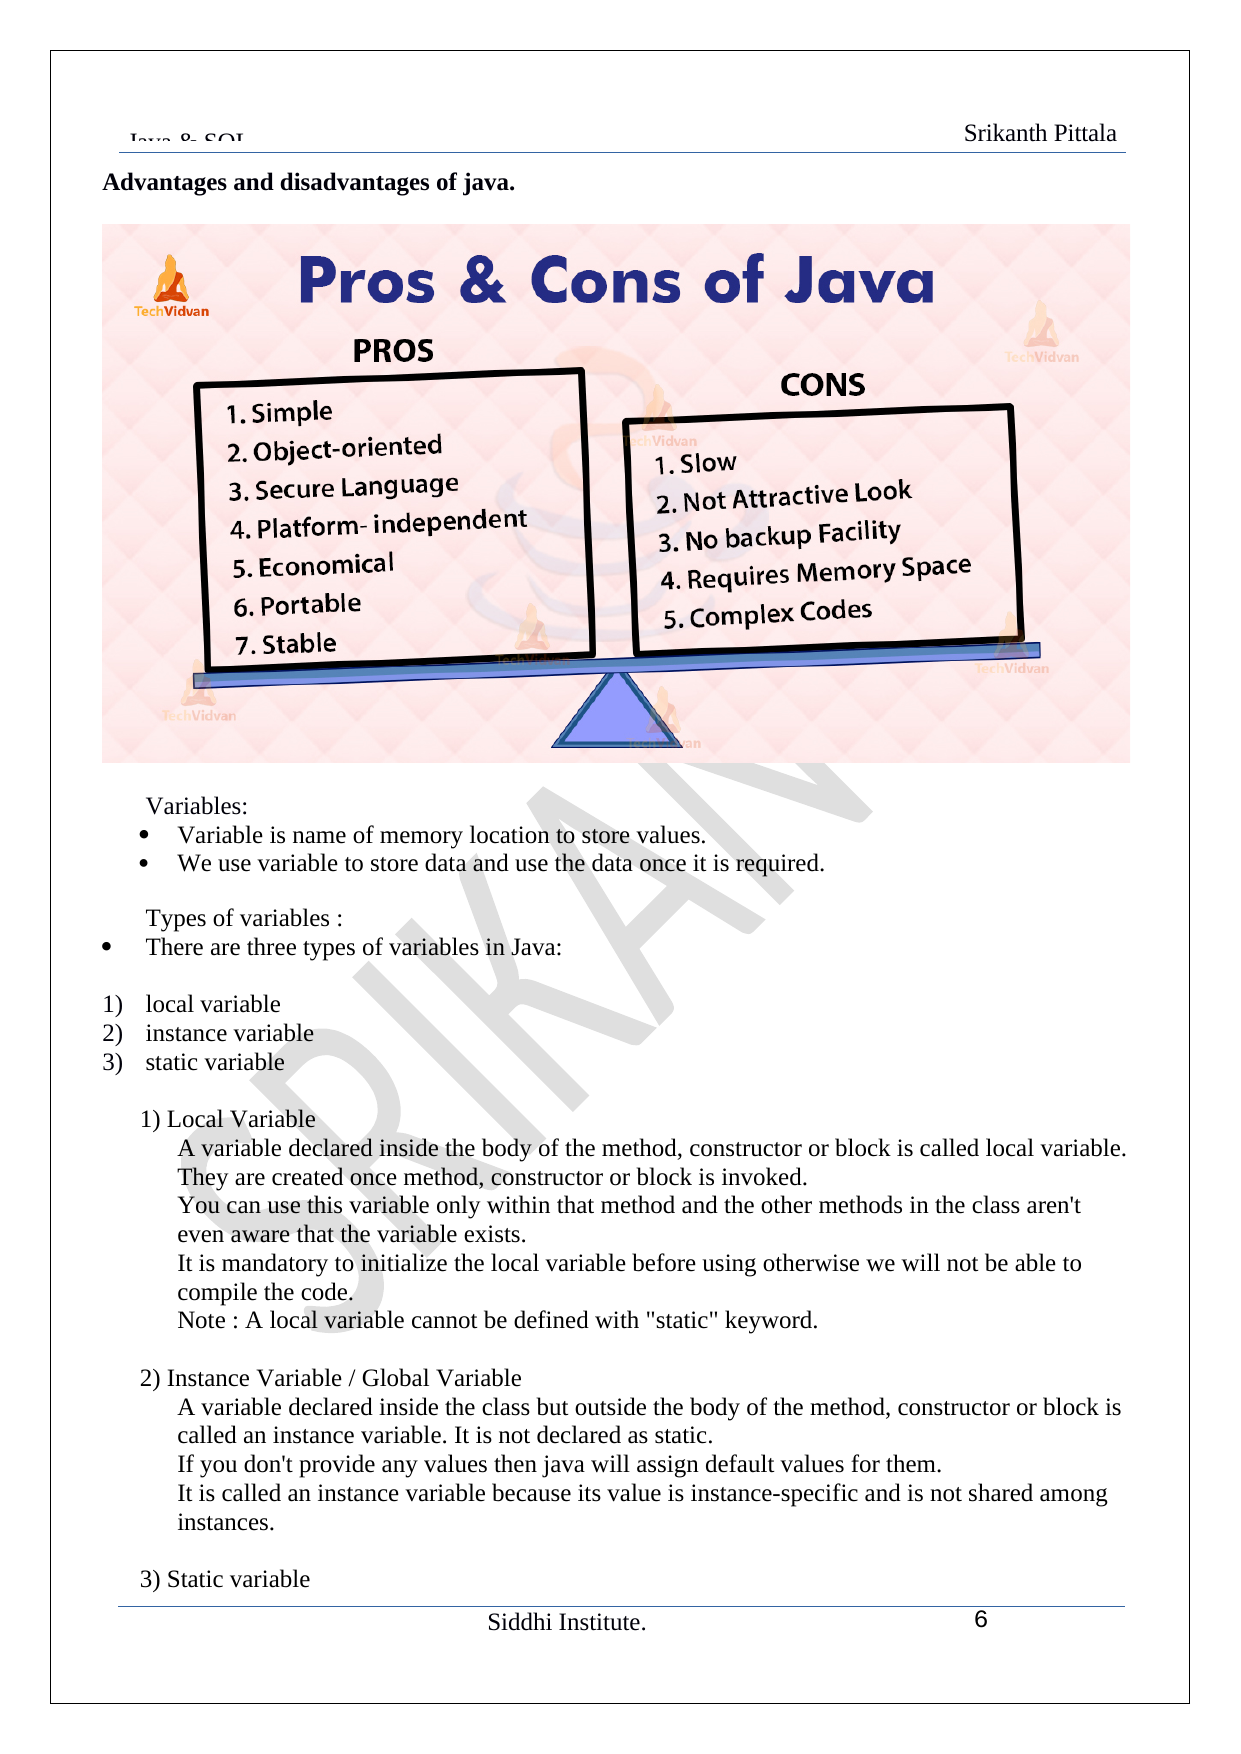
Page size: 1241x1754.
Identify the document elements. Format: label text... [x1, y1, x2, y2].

list instance variable [102, 1018, 1134, 1047]
picture [102, 224, 1131, 763]
text Note : A local variable cannot be defined with "static" keyword. [139, 1306, 1134, 1334]
text Advantages and disadvantages of java. [102, 167, 1134, 195]
list static variable [102, 1047, 1134, 1076]
text Variables: [102, 791, 1134, 820]
text 2) Instance Variable / Global Variable [139, 1363, 1134, 1392]
text Types of variables : [102, 903, 1134, 932]
text You can use this variable only within that method and the other methods in the class aren't even aware that the variable exists. [177, 1191, 1134, 1248]
text A variable declared inside the body of the method, constructor or block is called local variable. [177, 1133, 1134, 1162]
text It is called an instance variable because its value is instance-specific and is not shared among instances. [177, 1478, 1134, 1536]
list There are three types of variables in Java: [102, 932, 1134, 961]
text It is mandatory to initialize the local variable before using otherwise we will not be able to compile the code. [177, 1248, 1134, 1306]
text They are created once method, constructor or block is invoked. [177, 1162, 1134, 1191]
list local variable [102, 989, 1134, 1018]
list We use variable to store data and use the data once it is required. [139, 848, 1134, 877]
list Variable is name of memory location to store values. [139, 820, 1134, 848]
text 3) Static variable [139, 1564, 1134, 1593]
text If you don't provide any values then java will assign default values for them. [177, 1449, 1134, 1478]
text 1) Local Variable [139, 1104, 1134, 1133]
text A variable declared inside the class but outside the body of the method, constructor or block is called an instance variable. It is not declared as static. [177, 1392, 1134, 1449]
